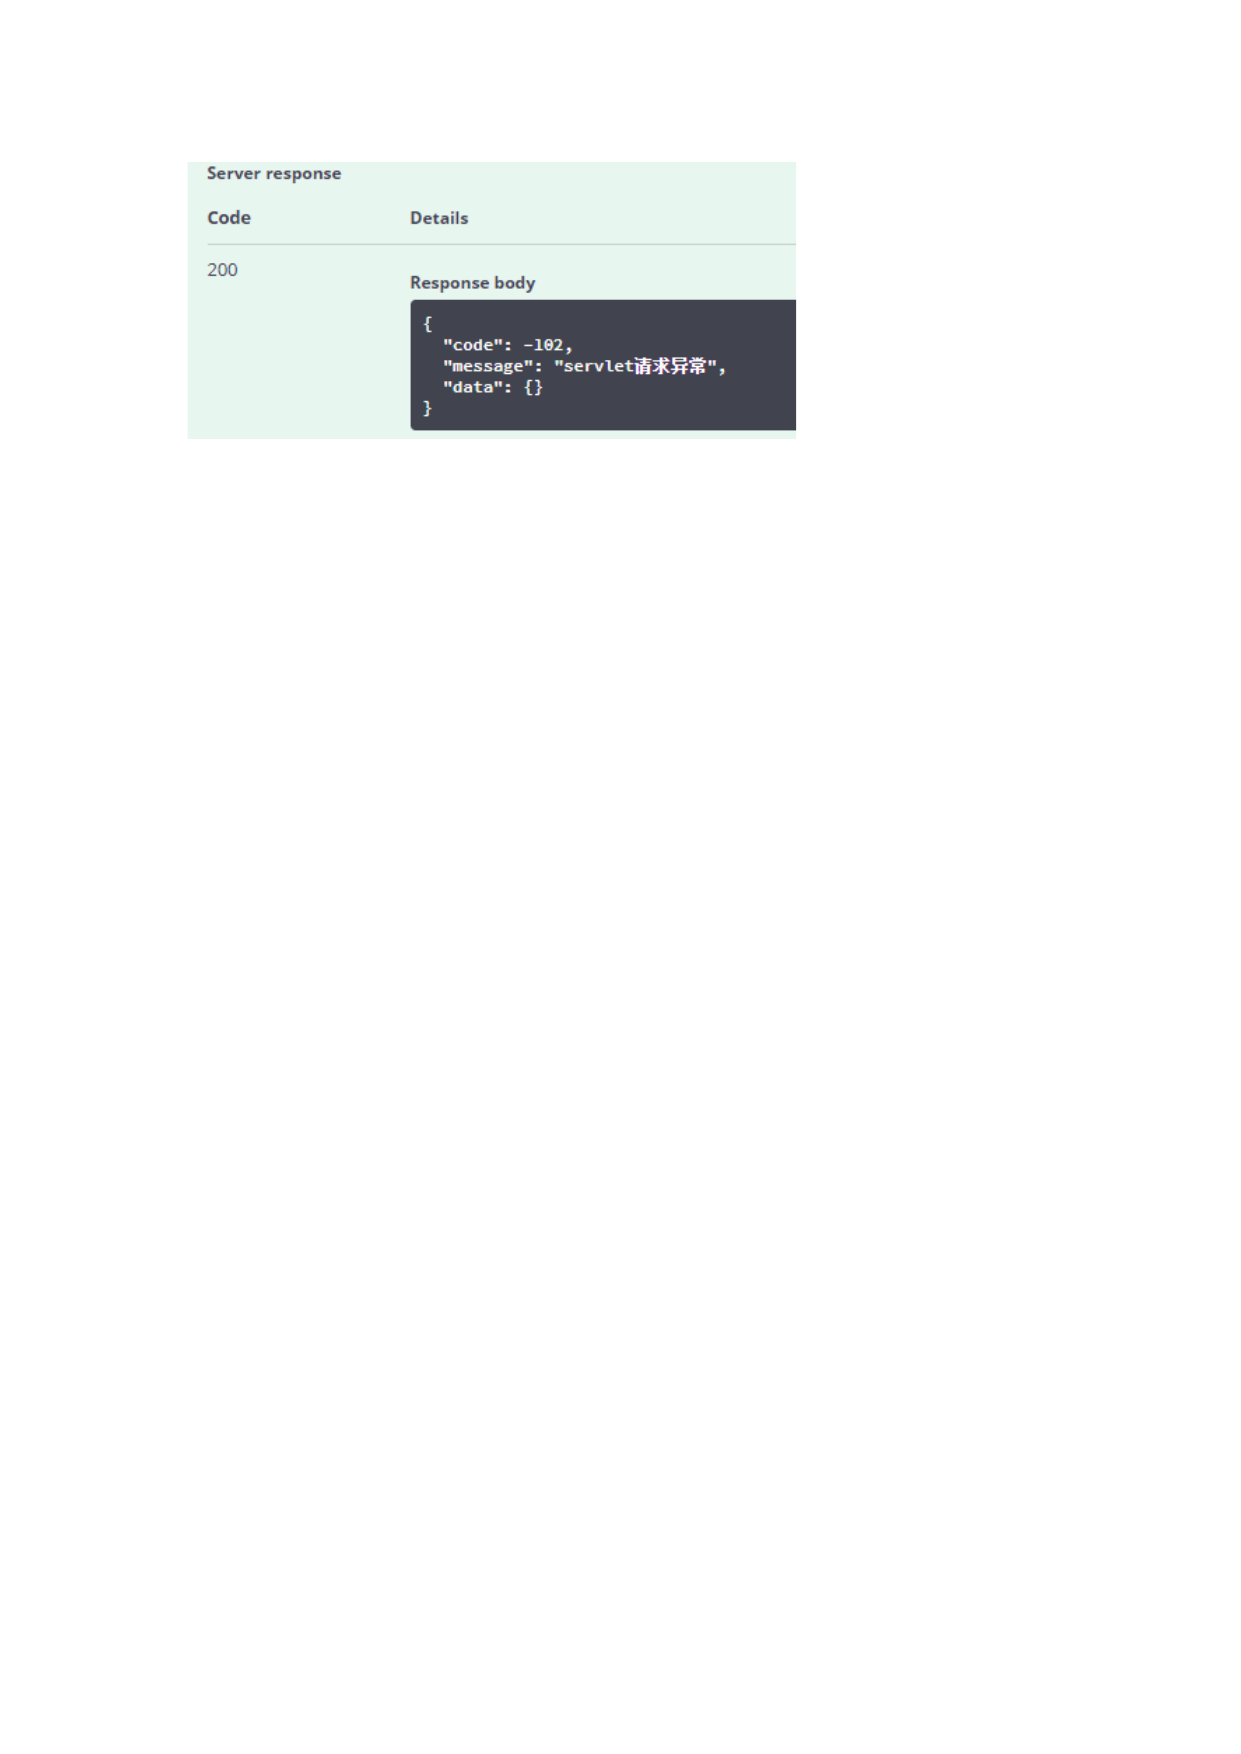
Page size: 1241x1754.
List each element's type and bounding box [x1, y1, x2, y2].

picture [187, 162, 797, 439]
